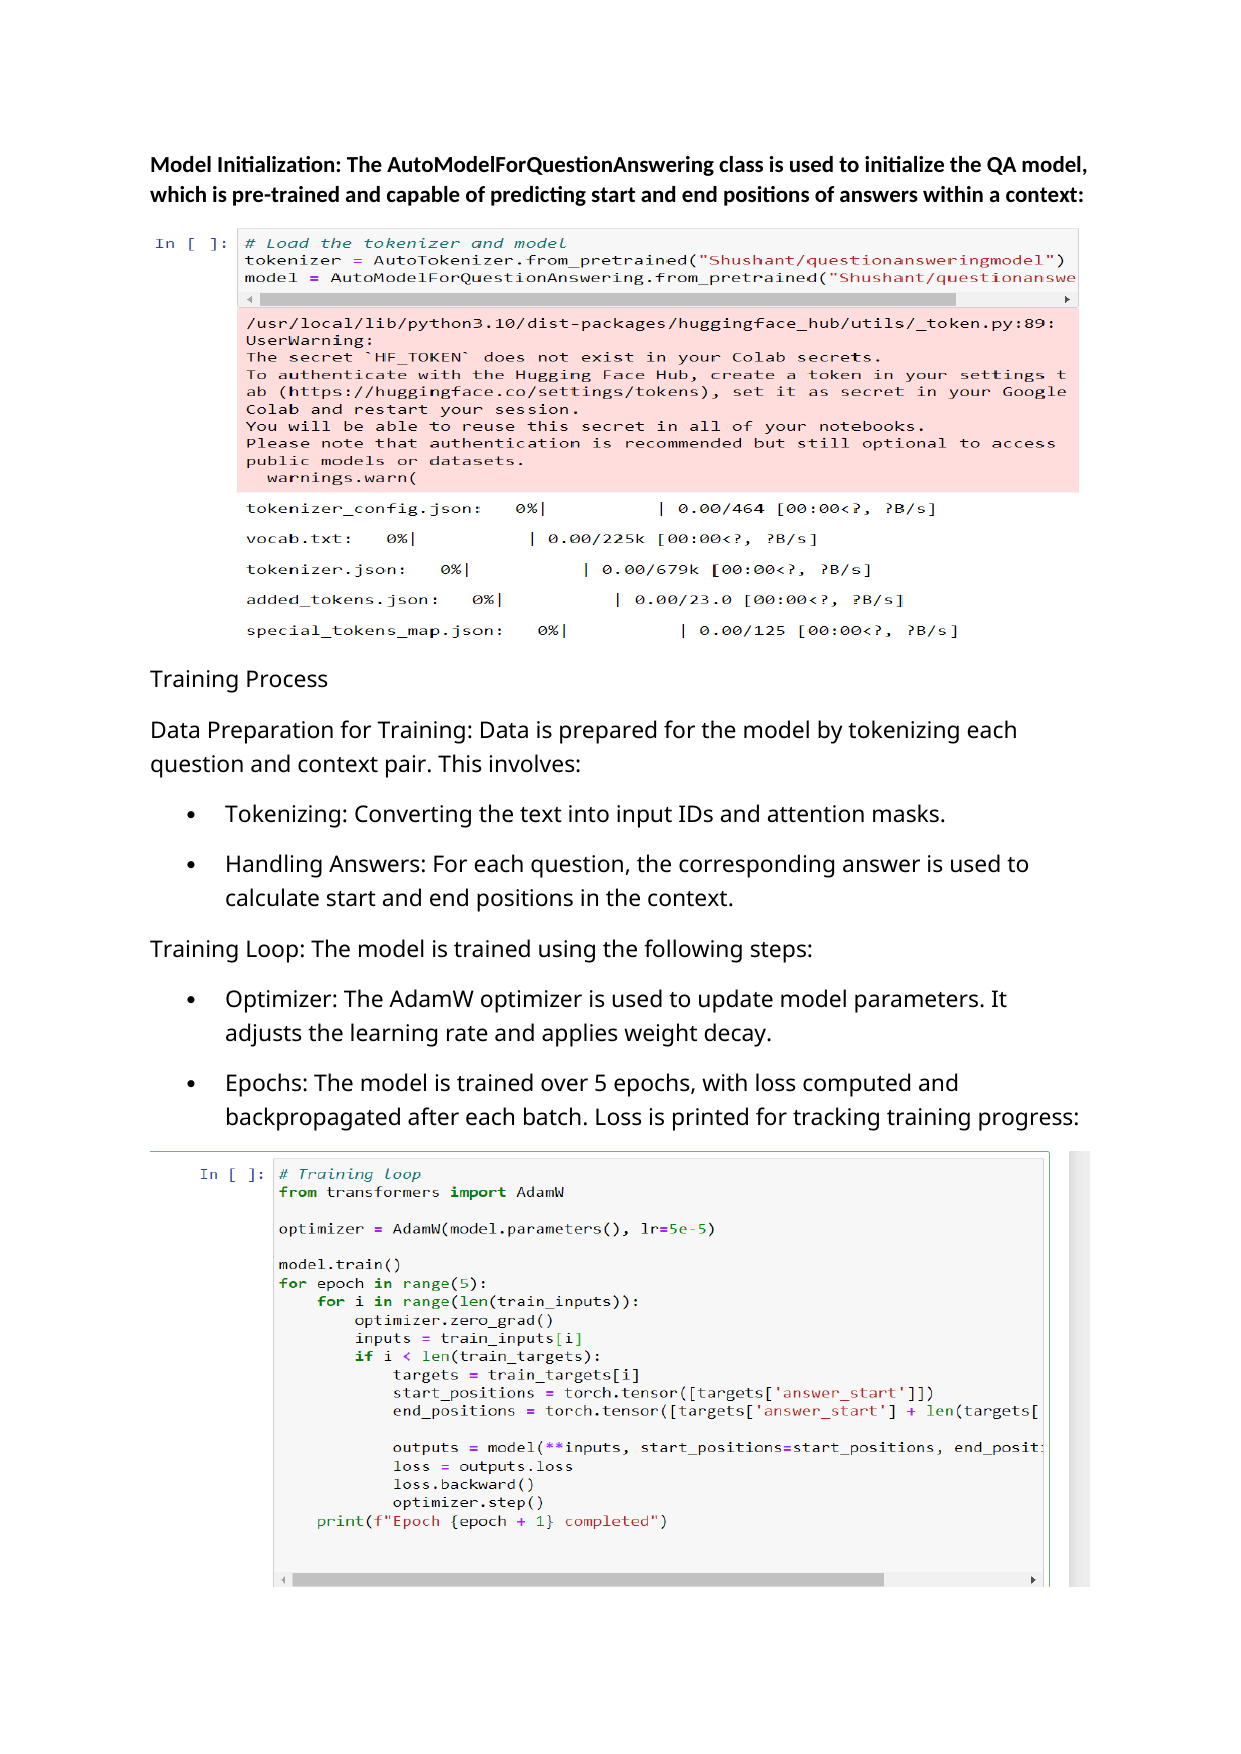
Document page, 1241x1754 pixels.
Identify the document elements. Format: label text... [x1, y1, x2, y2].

text Model Initialization: The AutoModelForQuestionAnswering class is used to initialize the QA model, which is pre-trained and capable of predicting start and end positions of answers within a context: [150, 150, 1090, 208]
picture [150, 1151, 1091, 1587]
text Training Process [150, 663, 1090, 695]
list Tokenizing: Converting the text into input IDs and attention masks. [187, 798, 1090, 829]
text Training Loop: The model is trained using the following steps: [150, 933, 1090, 964]
text Data Preparation for Training: Data is prepared for the model by tokenizing each question and context pair. This involves: [150, 714, 1090, 779]
list Epochs: The model is trained over 5 epochs, with loss computed and backpropagated after each batch. Loss is printed for tracking training progress: [187, 1067, 1090, 1132]
list Handling Answers: For each question, the corresponding answer is used to calculate start and end positions in the context. [187, 848, 1090, 913]
picture [150, 227, 1091, 645]
list Optimizer: The AdamW optimizer is used to update model parameters. It adjusts the learning rate and applies weight decay. [187, 983, 1090, 1048]
